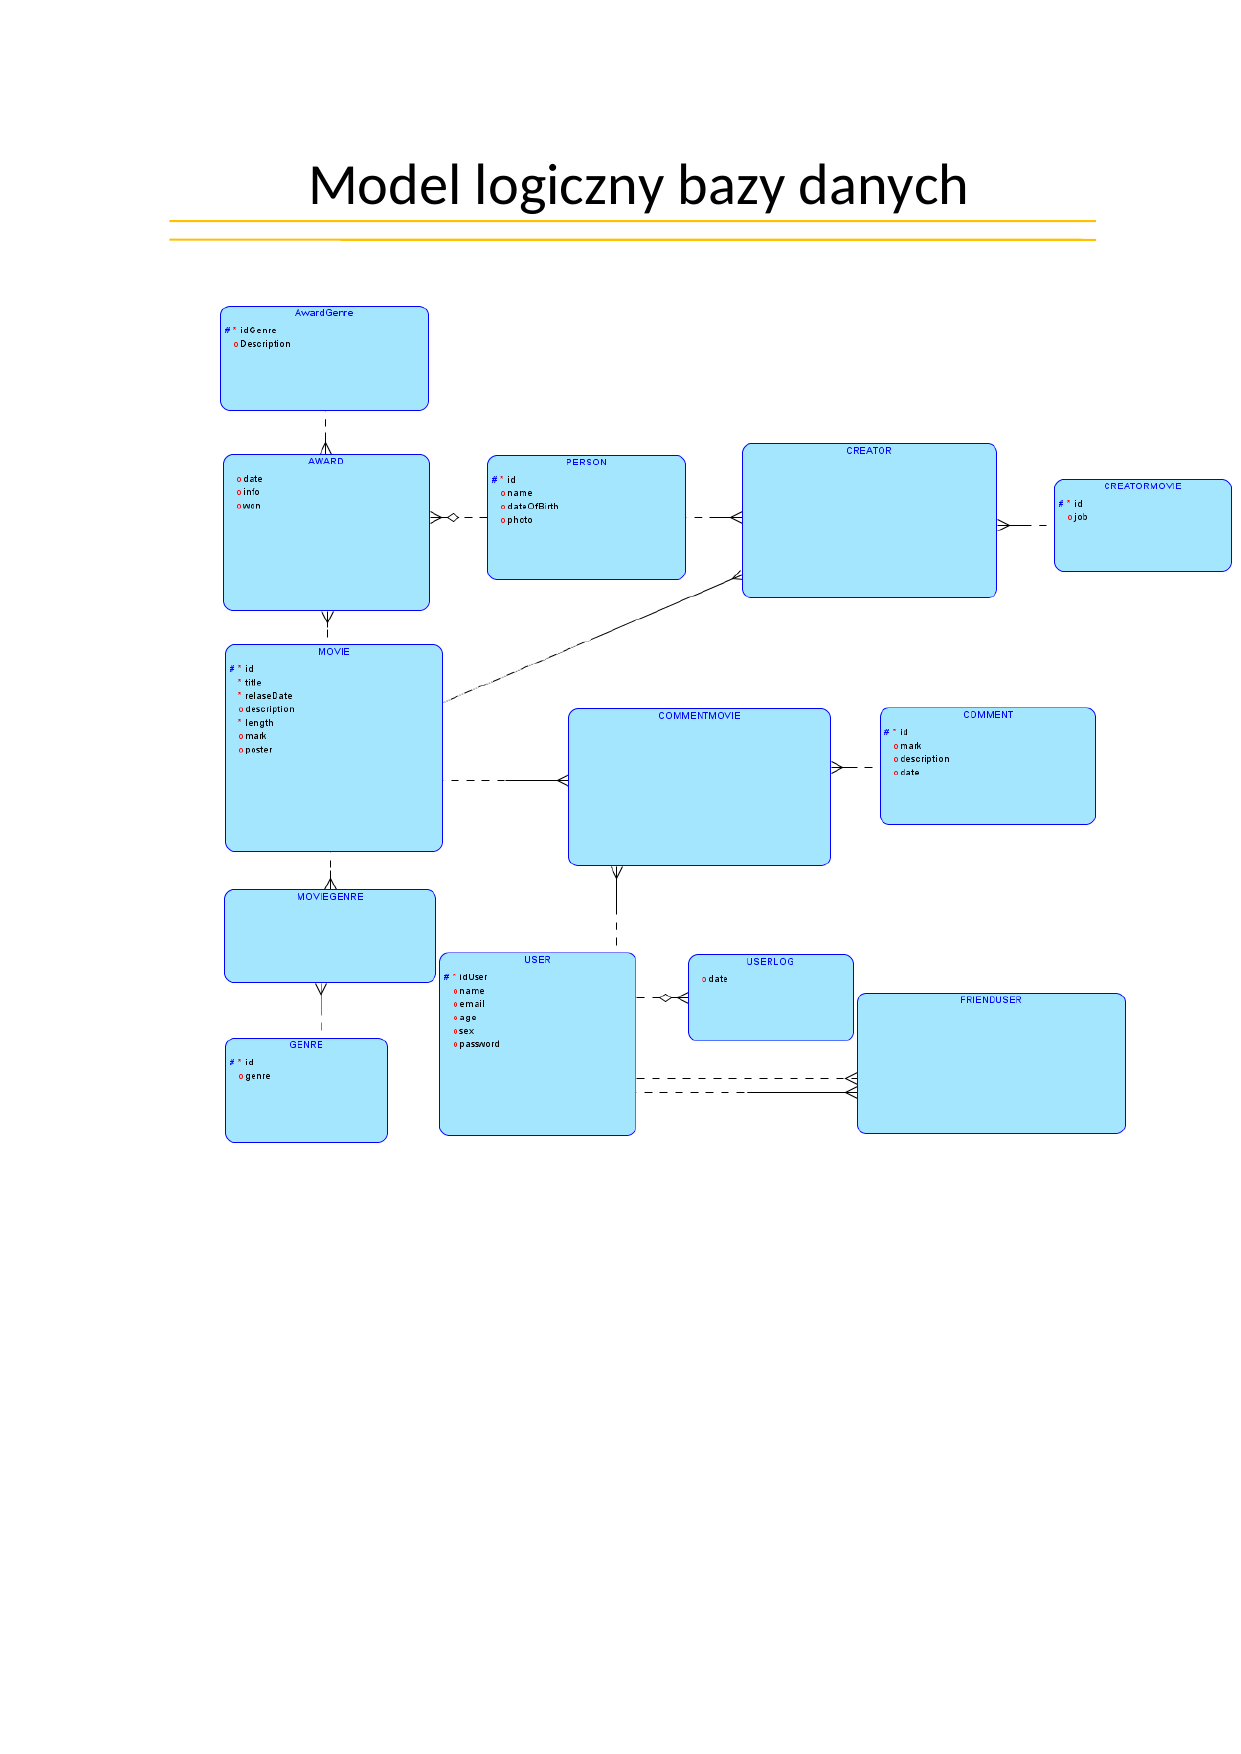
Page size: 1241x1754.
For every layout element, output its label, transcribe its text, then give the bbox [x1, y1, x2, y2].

picture [7, 264, 1241, 1152]
text Model logiczny bazy danych [185, 148, 1093, 219]
